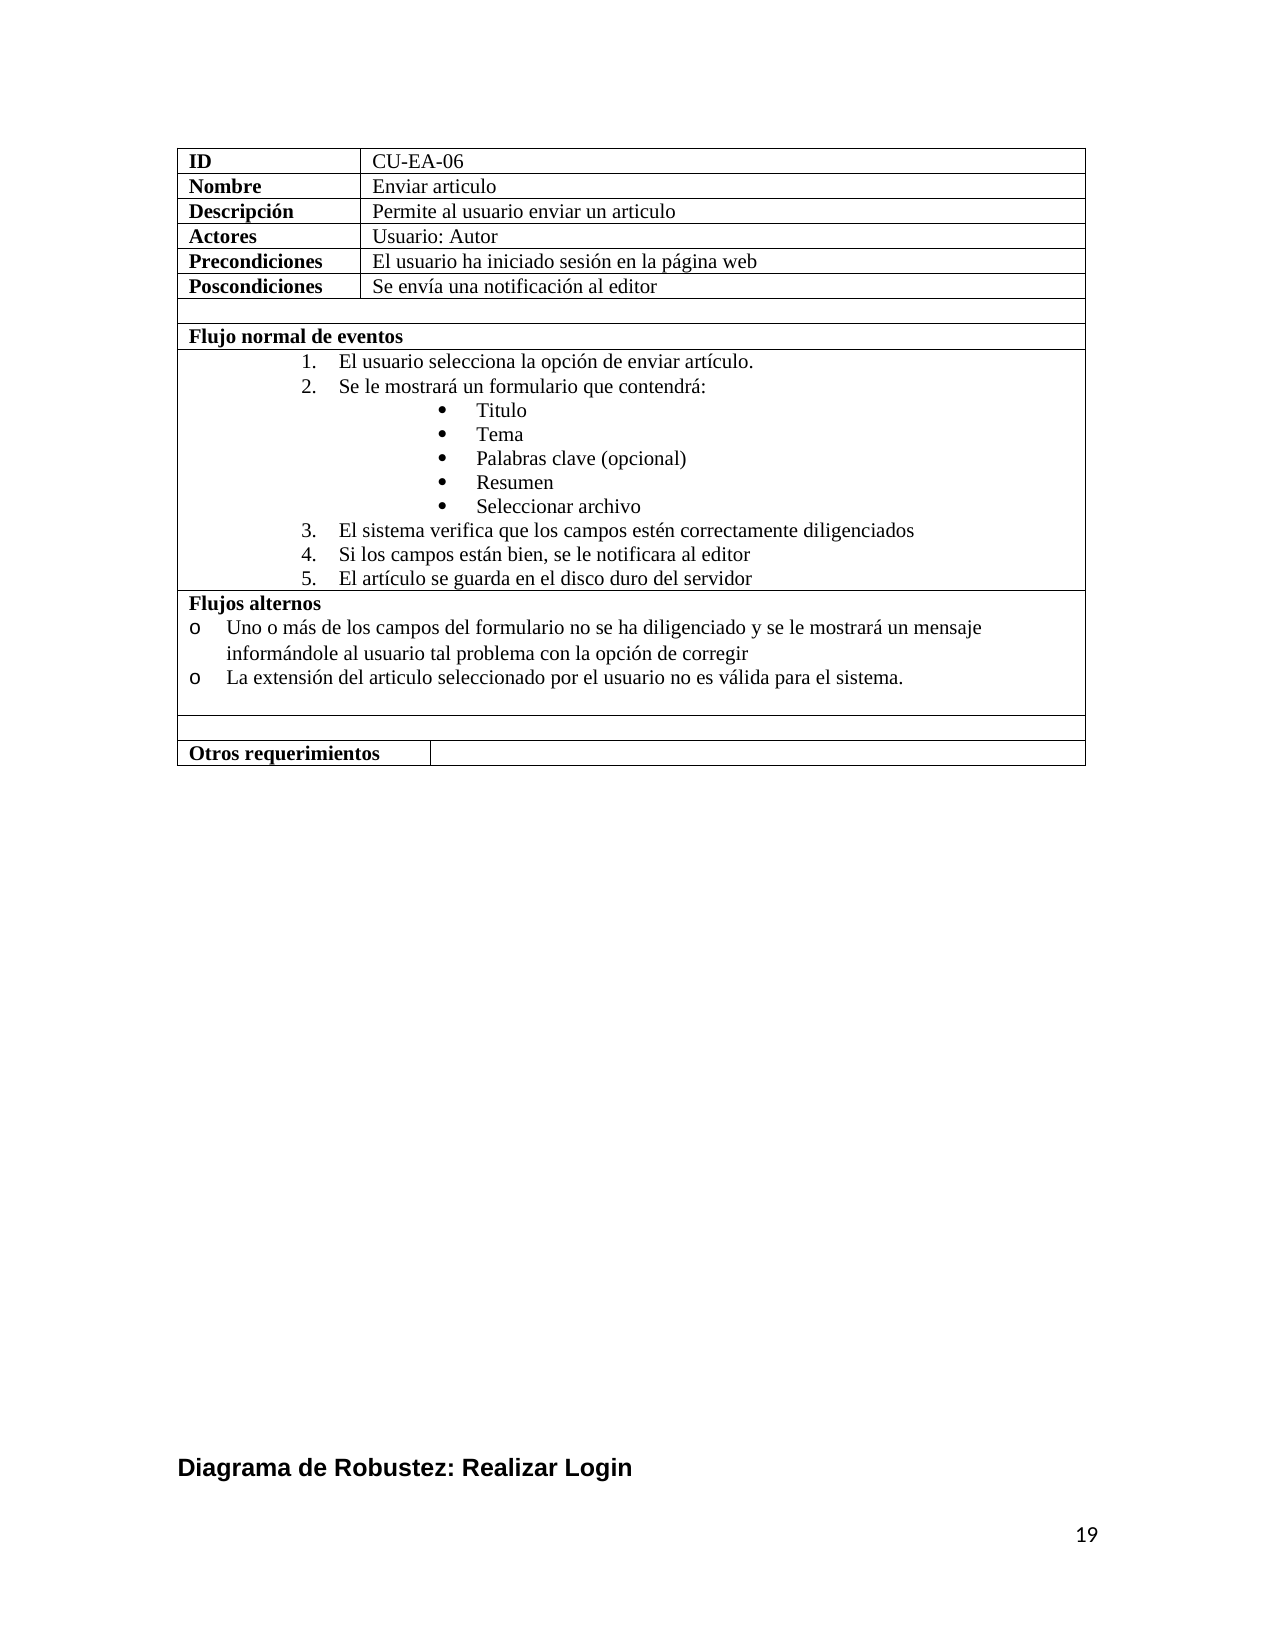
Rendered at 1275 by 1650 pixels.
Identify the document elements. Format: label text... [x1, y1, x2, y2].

table_cell [431, 741, 1085, 765]
table_cell Se envía una notificación al editor [361, 274, 1085, 298]
text Diagrama de Robustez: Realizar Login [177, 1453, 1098, 1481]
table_cell El usuario selecciona la opción de enviar artículo. Se le mostrará un formulario que contendrá: Titulo Tema Palabras clave (opcional) Resumen Seleccionar archivo El sistema verifica que los campos estén correctamente diligenciados Si los campos están bien, se le notificara al editor El artículo se guarda en el disco duro del servidor [178, 350, 1085, 590]
table_cell El usuario ha iniciado sesión en la página web [361, 249, 1085, 273]
table_cell Permite al usuario enviar un articulo [361, 199, 1085, 223]
table_cell [178, 716, 1085, 740]
table_header ID [178, 149, 360, 173]
table_cell Otros requerimientos [178, 741, 430, 765]
table_header CU-EA-06 [361, 149, 1085, 173]
table_cell Descripción [178, 199, 360, 223]
table_cell [178, 299, 1085, 323]
table_cell Actores [178, 224, 360, 248]
table_cell Nombre [178, 174, 360, 198]
table_cell Flujos alternos Uno o más de los campos del formulario no se ha diligenciado y se le mostrará un mensaje informándole al usuario tal problema con la opción de corregir La extensión del articulo seleccionado por el usuario no es válida para el sistema. [178, 591, 1085, 715]
table_cell Flujo normal de eventos [178, 324, 1085, 348]
table_cell Poscondiciones [178, 274, 360, 298]
table_cell Enviar articulo [361, 174, 1085, 198]
table_cell Usuario: Autor [361, 224, 1085, 248]
table_cell Precondiciones [178, 249, 360, 273]
